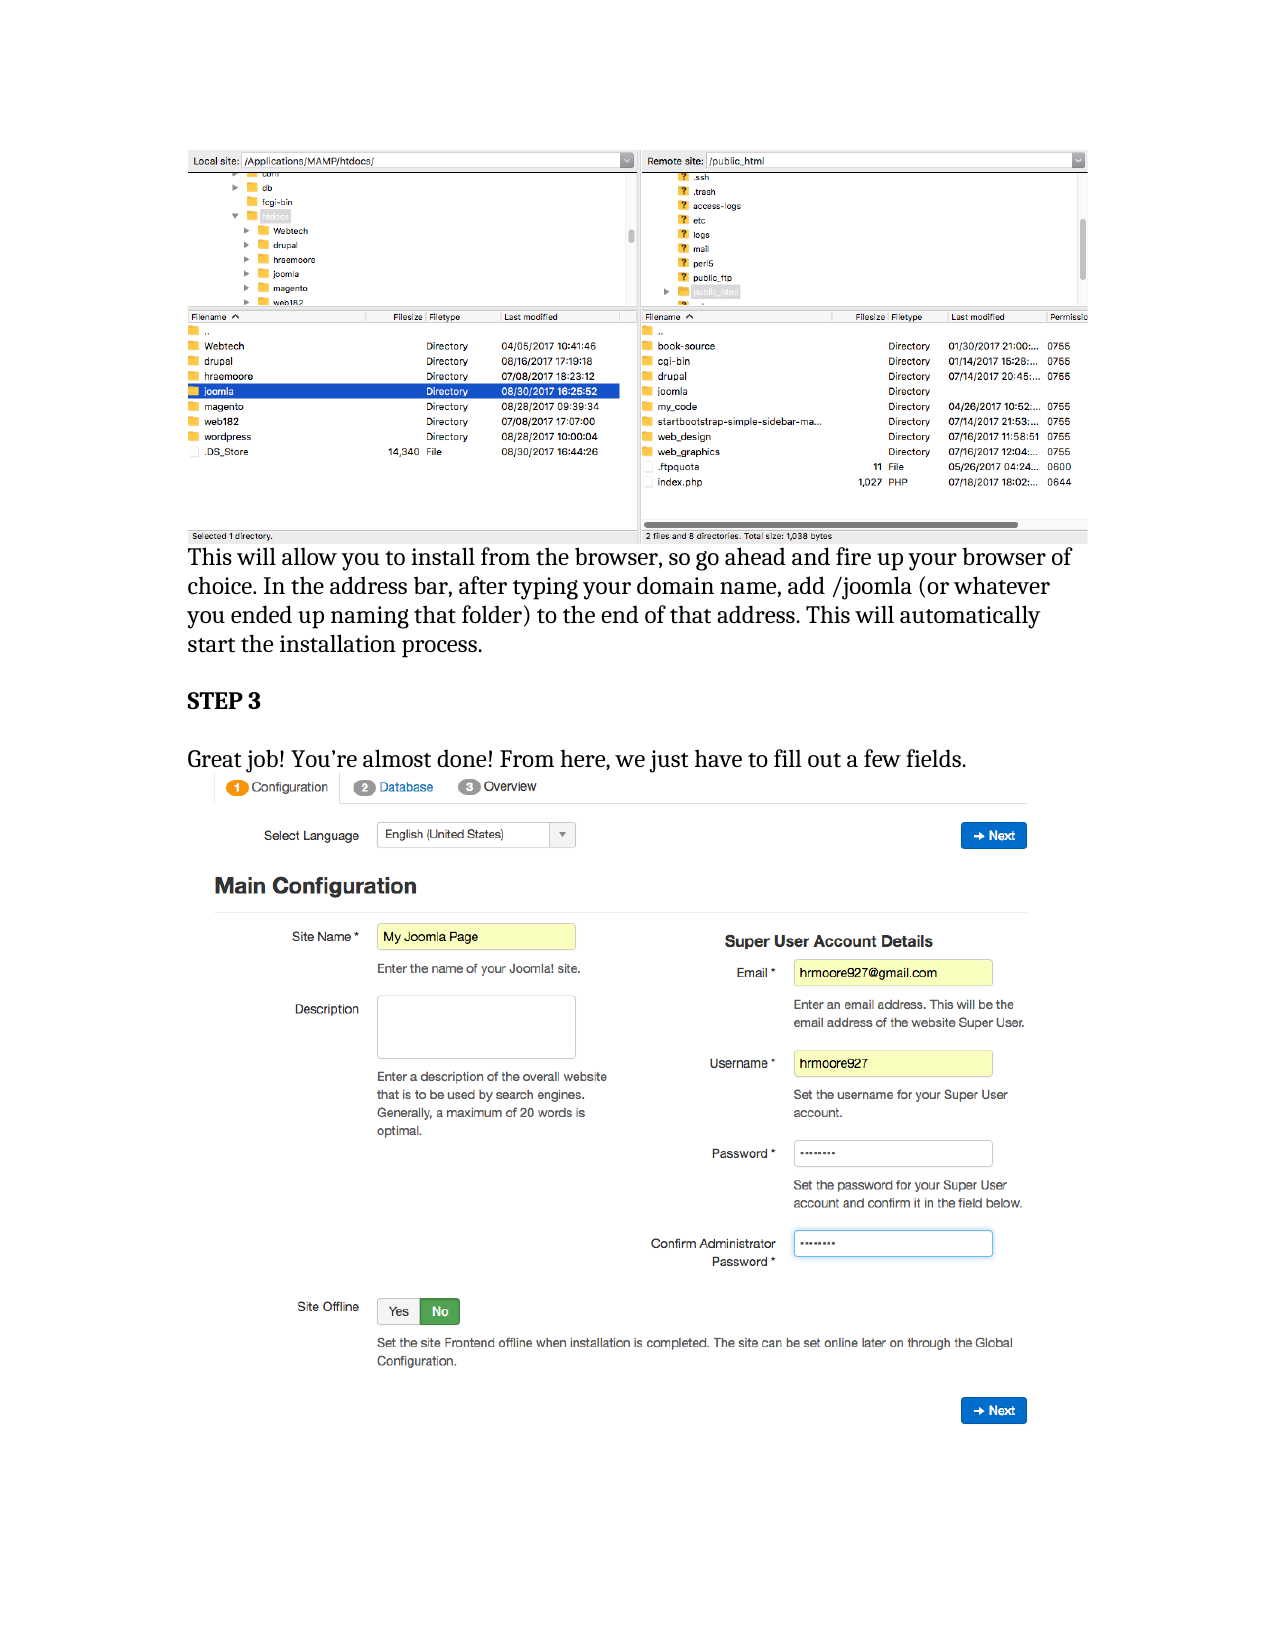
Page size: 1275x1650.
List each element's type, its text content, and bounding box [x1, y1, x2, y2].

text Great job! You’re almost done! From here, we just have to fill out a few fields. [187, 744, 1087, 773]
picture [187, 150, 1088, 544]
text This will allow you to install from the browser, so go ahead and fire up your browser of choice. In the address bar, after typing your domain name, add /joomla (or whatever you ended up naming that folder) to the end of that address. This will automatically start the installation process. [187, 544, 1087, 658]
text STEP 3 [187, 687, 1087, 716]
picture [187, 773, 1059, 1430]
